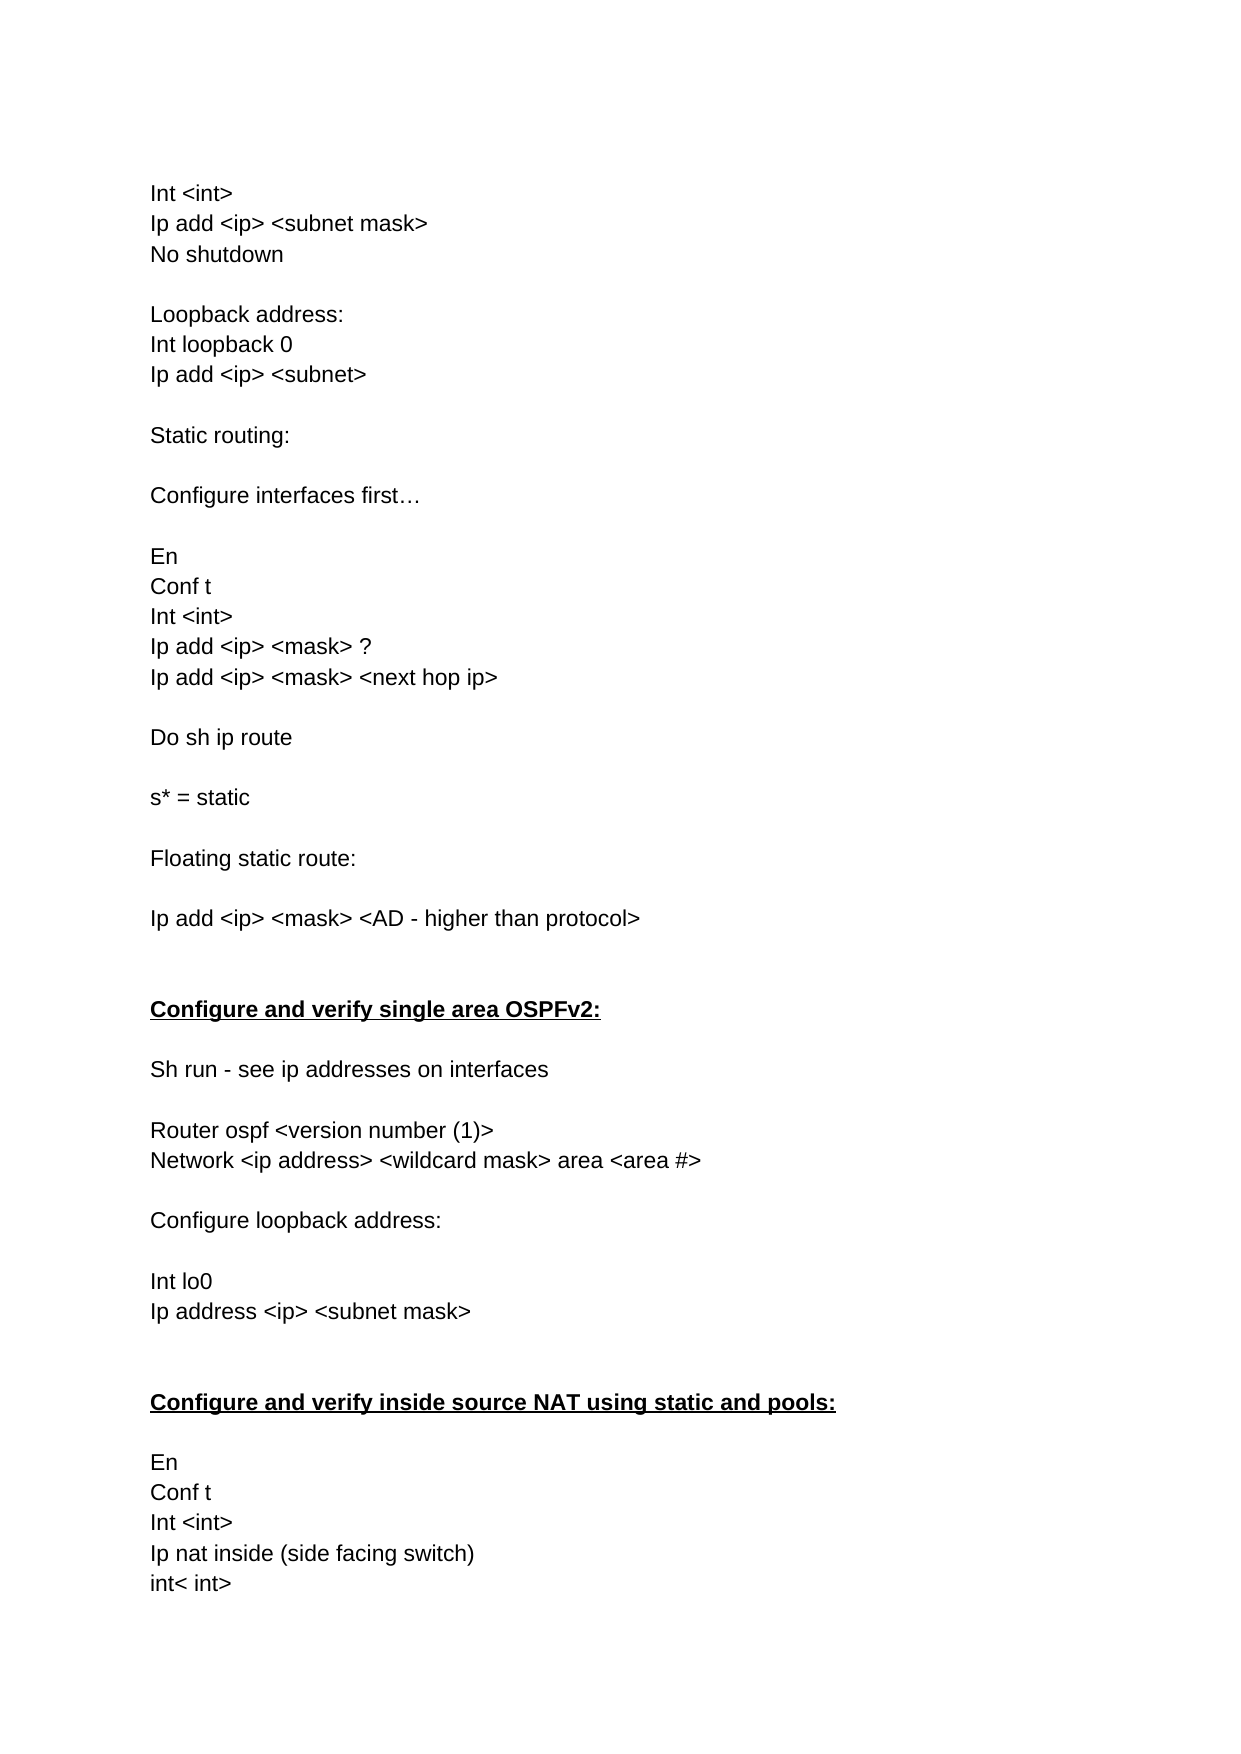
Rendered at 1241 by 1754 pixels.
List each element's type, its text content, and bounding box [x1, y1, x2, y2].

text int< int> [150, 1570, 1090, 1596]
text Conf t [150, 573, 1090, 599]
text Ip add <ip> <subnet mask> [150, 210, 1090, 237]
text Ip add <ip> <mask> <next hop ip> [150, 663, 1090, 690]
text En [150, 1449, 1090, 1475]
text Int lo0 [150, 1268, 1090, 1294]
text Conf t [150, 1479, 1090, 1506]
text Int <int> [150, 603, 1090, 629]
text Configure and verify single area OSPFv2: [150, 996, 1090, 1022]
text En [150, 543, 1090, 569]
text Ip nat inside (side facing switch) [150, 1539, 1090, 1566]
text Configure and verify inside source NAT using static and pools: [150, 1388, 1090, 1415]
text s* = static [150, 784, 1090, 811]
text Ip add <ip> <subnet> [150, 361, 1090, 388]
text Int <int> [150, 180, 1090, 207]
text Static routing: [150, 422, 1090, 448]
text Ip add <ip> <mask> ? [150, 633, 1090, 660]
text Sh run - see ip addresses on interfaces [150, 1056, 1090, 1083]
text Loopback address: [150, 301, 1090, 327]
text Int loopback 0 [150, 331, 1090, 358]
text Ip add <ip> <mask> <AD - higher than protocol> [150, 905, 1090, 932]
text Configure interfaces first… [150, 482, 1090, 509]
text Configure loopback address: [150, 1207, 1090, 1234]
text Ip address <ip> <subnet mask> [150, 1298, 1090, 1324]
text Int <int> [150, 1509, 1090, 1536]
text Router ospf <version number (1)> [150, 1117, 1090, 1143]
text Do sh ip route [150, 724, 1090, 750]
text No shutdown [150, 241, 1090, 267]
text Network <ip address> <wildcard mask> area <area #> [150, 1147, 1090, 1173]
text Floating static route: [150, 845, 1090, 871]
